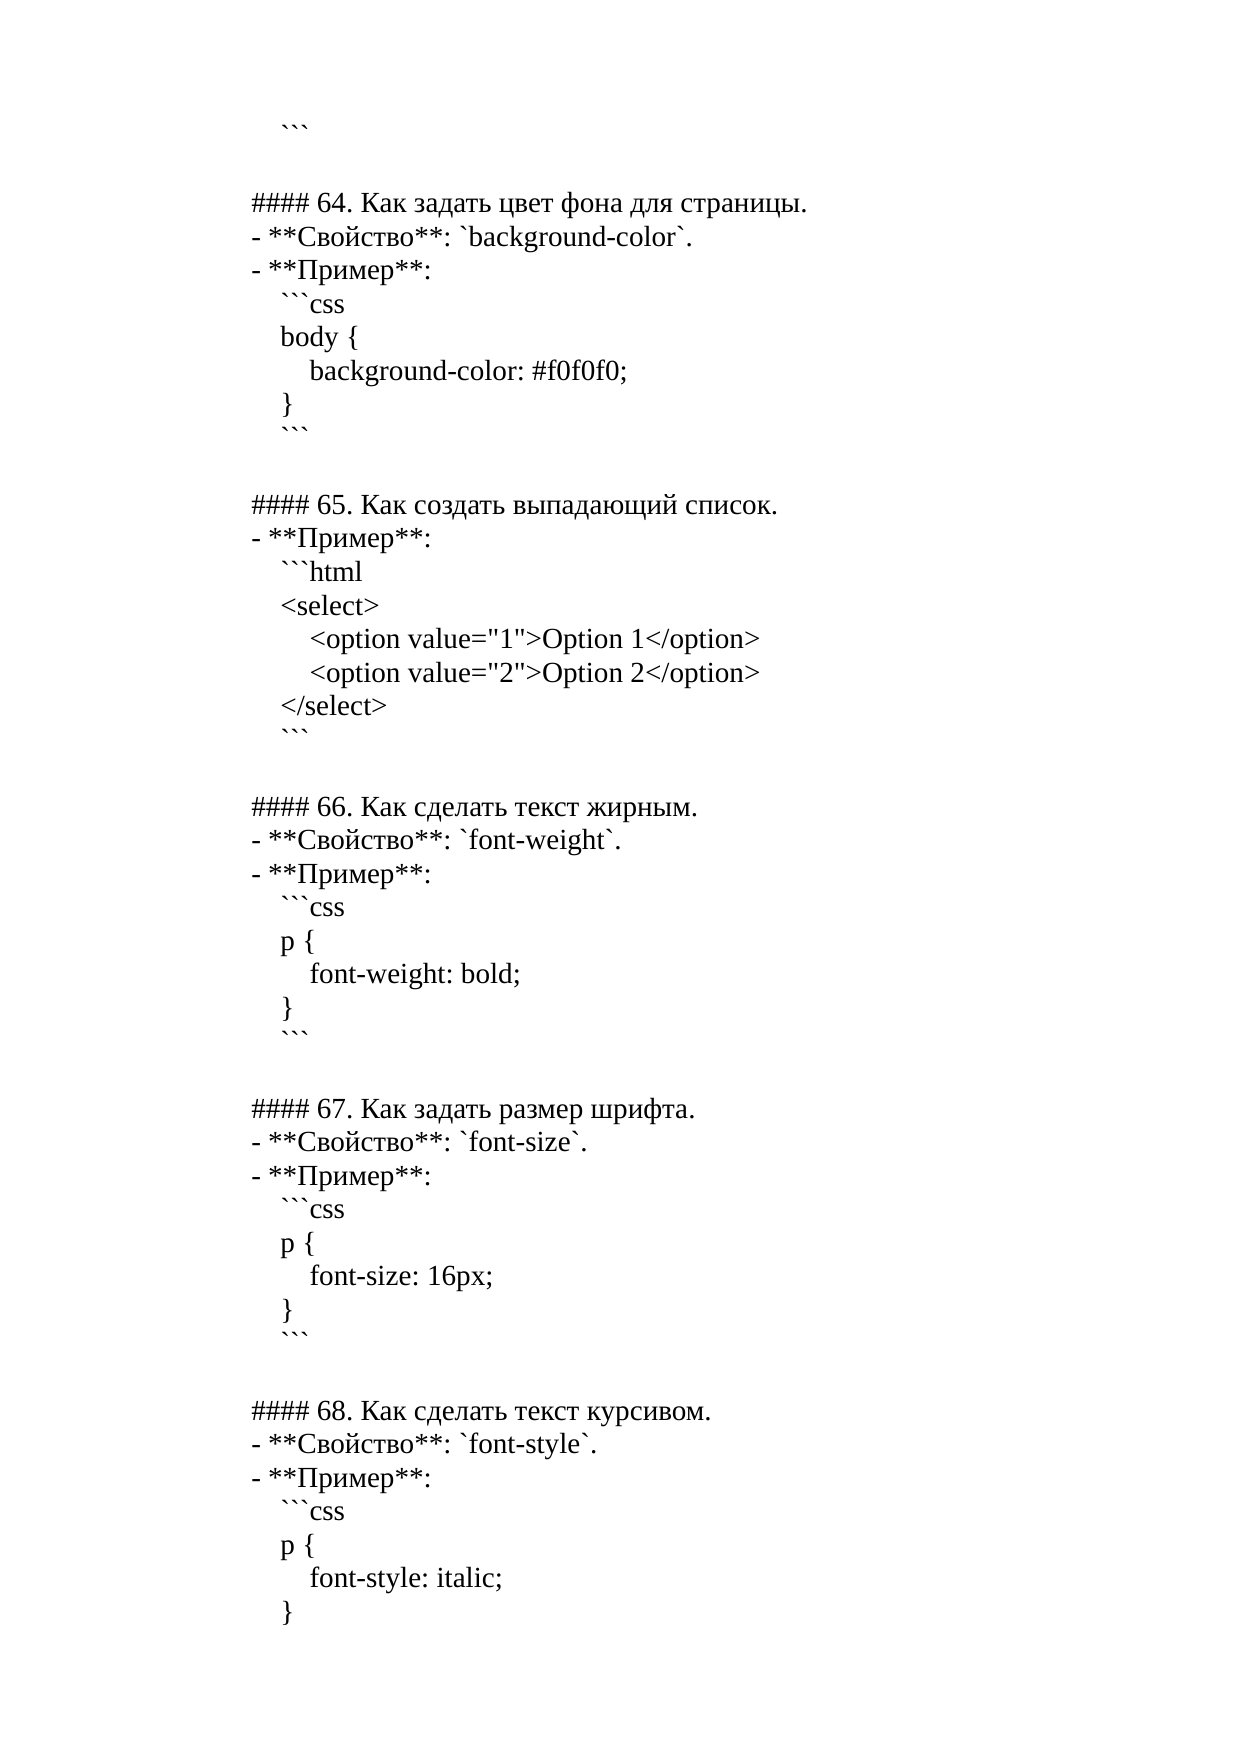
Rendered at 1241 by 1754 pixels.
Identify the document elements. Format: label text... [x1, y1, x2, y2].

text - **Пример**: [177, 1460, 1152, 1493]
text } [177, 990, 1152, 1024]
text #### 64. Как задать цвет фона для страницы. [177, 185, 1152, 219]
text font-style: italic; [177, 1560, 1152, 1594]
text background-color: #f0f0f0; [177, 353, 1152, 386]
text #### 68. Как сделать текст курсивом. [177, 1393, 1152, 1426]
text p { [177, 1527, 1152, 1560]
text - **Свойство**: `background-color`. [177, 219, 1152, 252]
text ``` [177, 420, 1152, 453]
text - **Пример**: [177, 252, 1152, 286]
text #### 65. Как создать выпадающий список. [177, 487, 1152, 521]
text <option value="1">Option 1</option> [177, 621, 1152, 655]
text - **Свойство**: `font-weight`. [177, 822, 1152, 856]
text ``` [177, 118, 1152, 152]
text ``` [177, 1326, 1152, 1359]
text - **Свойство**: `font-style`. [177, 1426, 1152, 1460]
text ```html [177, 554, 1152, 588]
text } [177, 1594, 1152, 1627]
text ``` [177, 1024, 1152, 1057]
text ``` [177, 722, 1152, 755]
text <select> [177, 588, 1152, 621]
text <option value="2">Option 2</option> [177, 655, 1152, 688]
text } [177, 386, 1152, 420]
text font-weight: bold; [177, 957, 1152, 990]
text </select> [177, 688, 1152, 722]
text - **Пример**: [177, 1158, 1152, 1191]
text - **Свойство**: `font-size`. [177, 1124, 1152, 1158]
text ```css [177, 286, 1152, 319]
text font-size: 16px; [177, 1258, 1152, 1292]
text p { [177, 1225, 1152, 1258]
text - **Пример**: [177, 521, 1152, 554]
text #### 66. Как сделать текст жирным. [177, 789, 1152, 822]
text body { [177, 319, 1152, 353]
text ```css [177, 1493, 1152, 1527]
text #### 67. Как задать размер шрифта. [177, 1091, 1152, 1124]
text - **Пример**: [177, 856, 1152, 889]
text p { [177, 923, 1152, 957]
text } [177, 1292, 1152, 1326]
text ```css [177, 889, 1152, 923]
text ```css [177, 1191, 1152, 1225]
